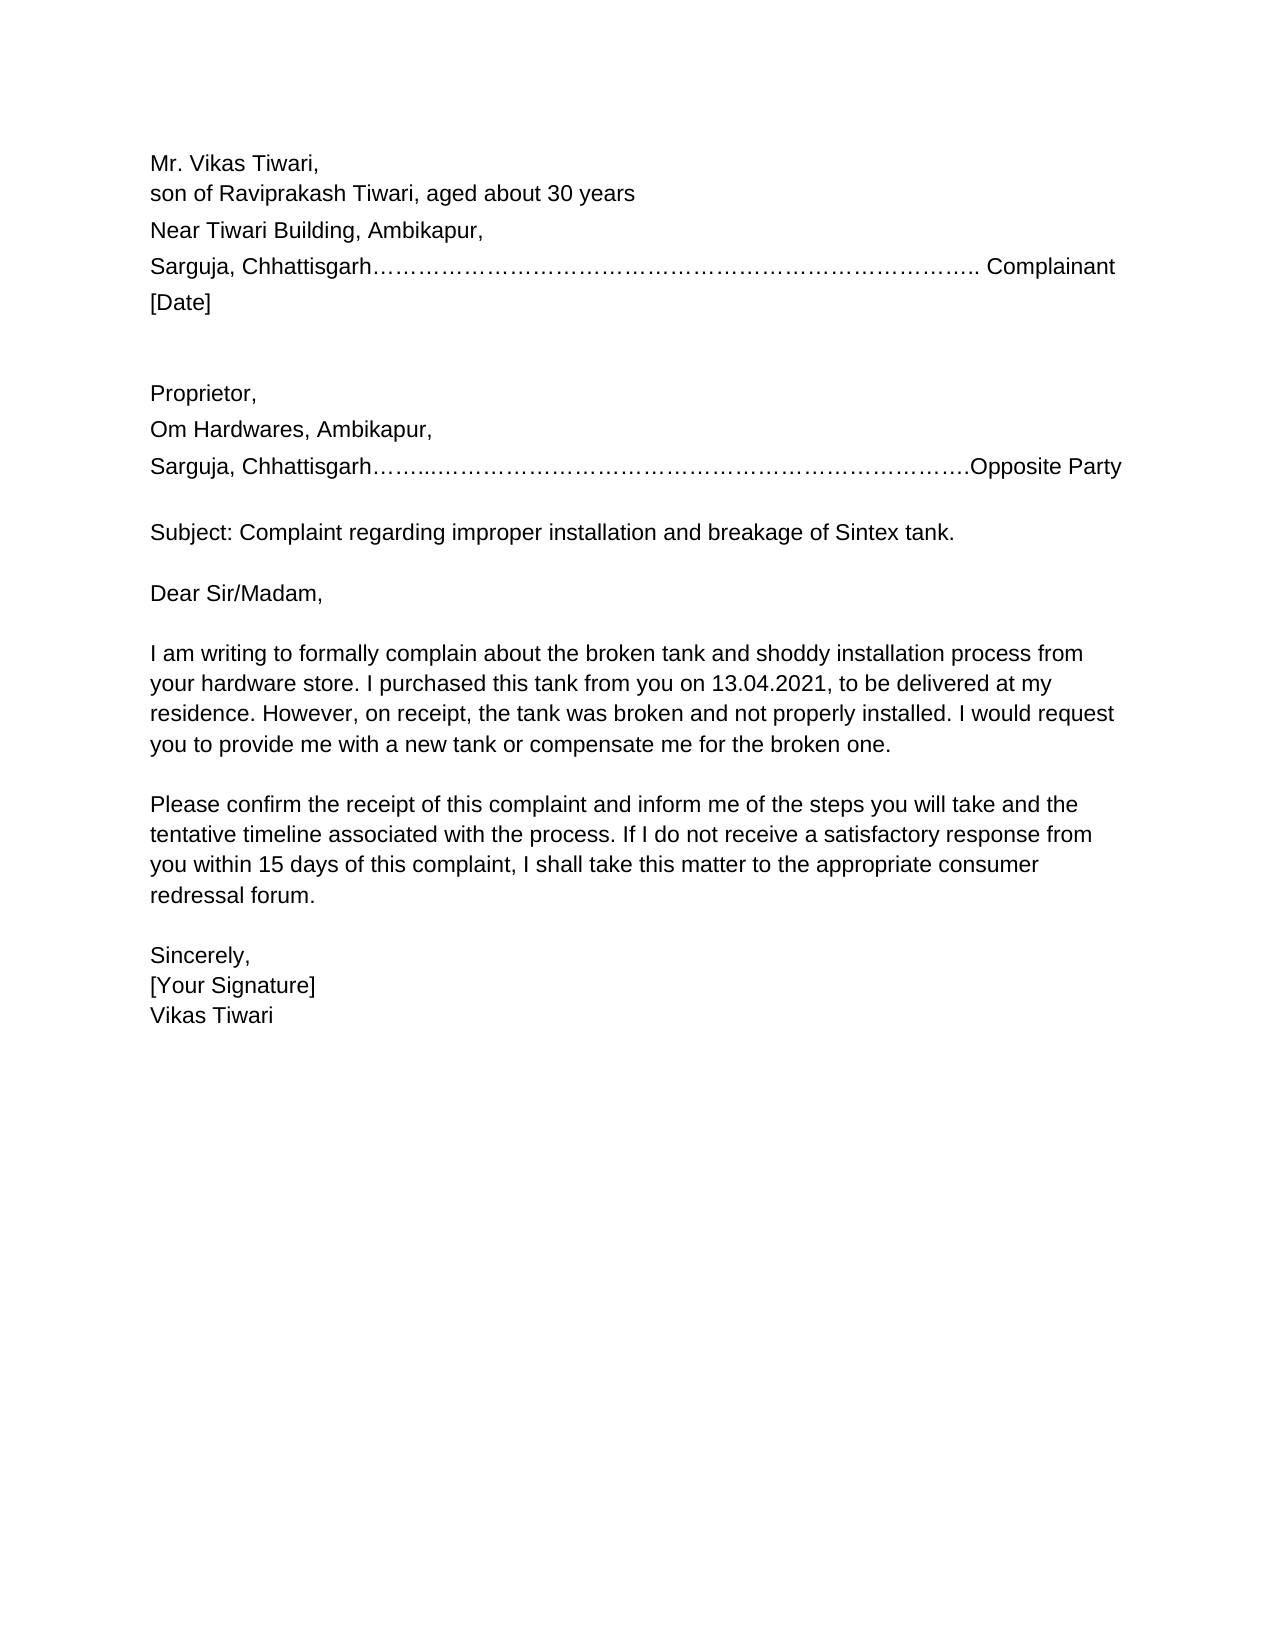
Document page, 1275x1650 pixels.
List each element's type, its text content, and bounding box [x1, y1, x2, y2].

text Proprietor, [150, 380, 1125, 406]
text Sincerely, [150, 942, 1125, 968]
text son of Raviprakash Tiwari, aged about 30 years [150, 180, 1125, 207]
text Sarguja, Chhattisgarh……...…………………………………………………………….Opposite Party [150, 453, 1125, 479]
text Subject: Complaint regarding improper installation and breakage of Sintex tank. [150, 519, 1125, 546]
text [Your Signature] [150, 972, 1125, 999]
text Sarguja, Chhattisgarh…………………………………………………………………….. Complainant [150, 253, 1125, 279]
text Dear Sir/Madam, [150, 579, 1125, 606]
text Mr. Vikas Tiwari, [150, 150, 1125, 176]
text Near Tiwari Building, Ambikapur, [150, 217, 1125, 243]
text Om Hardwares, Ambikapur, [150, 416, 1125, 443]
text Vikas Tiwari [150, 1002, 1125, 1029]
text Please confirm the receipt of this complaint and inform me of the steps you will take and the tentative timeline associated with the process. If I do not receive a satisfactory response from you within 15 days of this complaint, I shall take this matter to the appropriate consumer redressal forum. [150, 791, 1125, 908]
text I am writing to formally complain about the broken tank and shoddy installation process from your hardware store. I purchased this tank from you on 13.04.2021, to be delivered at my residence. However, on receipt, the tank was broken and not properly installed. I would request you to provide me with a new tank or compensate me for the broken one. [150, 640, 1125, 757]
text [Date] [150, 289, 1125, 316]
